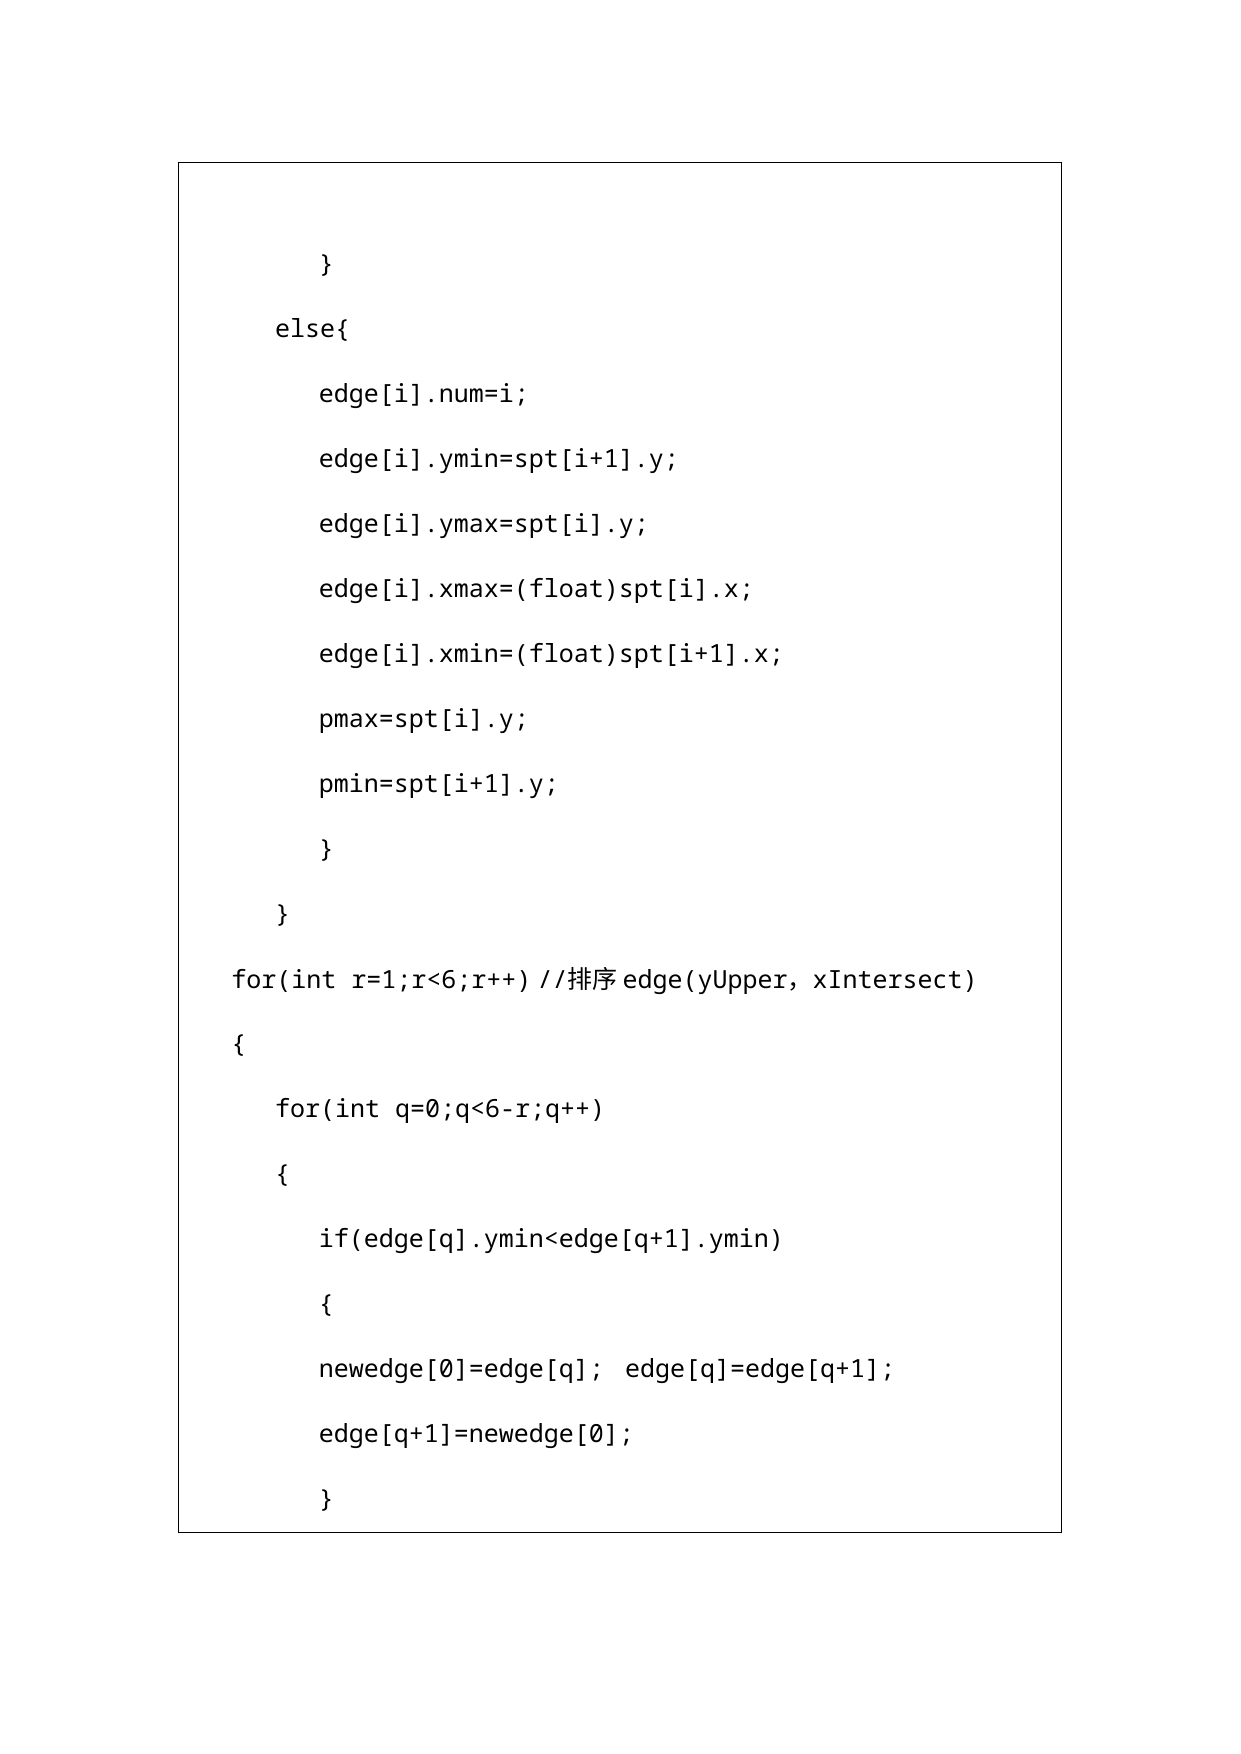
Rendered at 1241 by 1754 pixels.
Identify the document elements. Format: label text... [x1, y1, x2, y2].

text } [187, 815, 1053, 880]
text { [187, 1010, 1053, 1075]
text edge[i].ymax=spt[i].y; [187, 490, 1053, 555]
text edge[i].xmax=(float)spt[i].x; [187, 555, 1053, 620]
text } [179, 1462, 1061, 1532]
text for(int r=1;r<6;r++) //排序edge(yUpper，xIntersect) [187, 945, 1053, 1010]
text edge[q+1]=newedge[0]; [187, 1400, 1053, 1462]
text edge[i].ymin=spt[i+1].y; [187, 425, 1053, 490]
text pmin=spt[i+1].y; [187, 750, 1053, 815]
text newedge[0]=edge[q]; edge[q]=edge[q+1]; [187, 1335, 1053, 1400]
text } [187, 880, 1053, 945]
text } [187, 230, 1053, 295]
text for(int q=0;q<6-r;q++) [187, 1075, 1053, 1140]
text pmax=spt[i].y; [187, 685, 1053, 750]
text edge[i].num=i; [187, 360, 1053, 425]
text else{ [187, 295, 1053, 360]
text { [187, 1140, 1053, 1205]
text { [187, 1270, 1053, 1335]
text if(edge[q].ymin<edge[q+1].ymin) [187, 1205, 1053, 1270]
text edge[i].xmin=(float)spt[i+1].x; [187, 620, 1053, 685]
